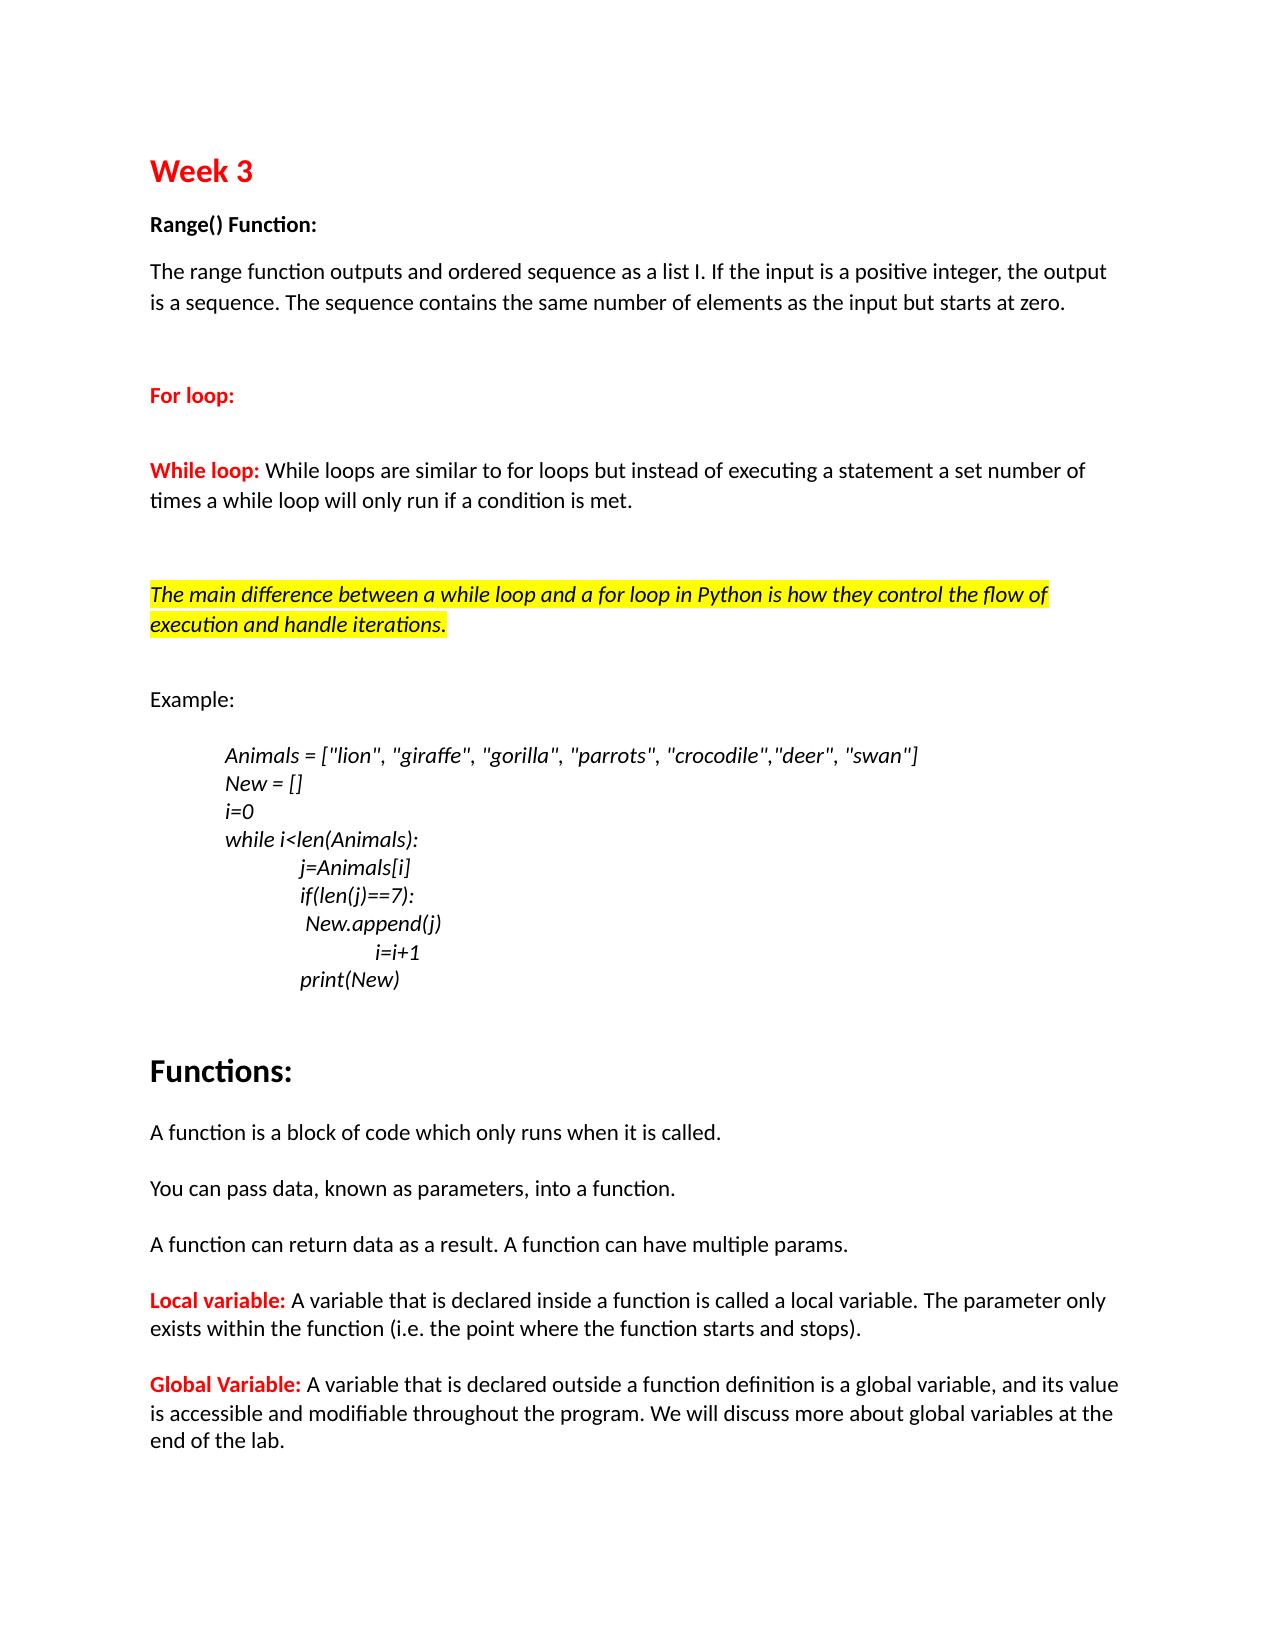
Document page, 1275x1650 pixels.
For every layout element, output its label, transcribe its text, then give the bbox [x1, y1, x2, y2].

text i=i+1 [225, 938, 1125, 966]
text The main difference between a while loop and a for loop in Python is how they control the flow of execution and handle iterations. [150, 580, 1125, 638]
text i=0 [225, 797, 1125, 826]
text print(New) [225, 966, 1125, 994]
text A function is a block of code which only runs when it is called. [150, 1118, 1125, 1146]
text Week 3 [150, 150, 1125, 191]
text The range function outputs and ordered sequence as a list I. If the input is a positive integer, the output is a sequence. The sequence contains the same number of elements as the input but starts at zero. [150, 257, 1125, 316]
text Local variable: A variable that is declared inside a function is called a local variable. The parameter only exists within the function (i.e. the point where the function starts and stops). [150, 1287, 1125, 1343]
text if(len(j)==7): [225, 882, 1125, 909]
text Global Variable: A variable that is declared outside a function definition is a global variable, and its value is accessible and modifiable throughout the program. We will discuss more about global variables at the end of the lab. [150, 1371, 1125, 1455]
text Animals = ["lion", "giraffe", "gorilla", "parrots", "crocodile","deer", "swan"] [150, 741, 1125, 769]
text While loop: While loops are similar to for loops but instead of executing a statement a set number of times a while loop will only run if a condition is met. [150, 456, 1125, 514]
text New = [] [225, 769, 1125, 797]
text j=Animals[i] [225, 853, 1125, 882]
text Functions: [150, 1050, 1125, 1090]
text while i<len(Animals): [225, 826, 1125, 853]
text A function can return data as a result. A function can have multiple params. [150, 1231, 1125, 1258]
text For loop: [150, 381, 1125, 409]
text New.append(j) [225, 909, 1125, 938]
text You can pass data, known as parameters, into a function. [150, 1174, 1125, 1202]
text Range() Function: [150, 211, 1125, 239]
text Example: [150, 685, 1125, 713]
